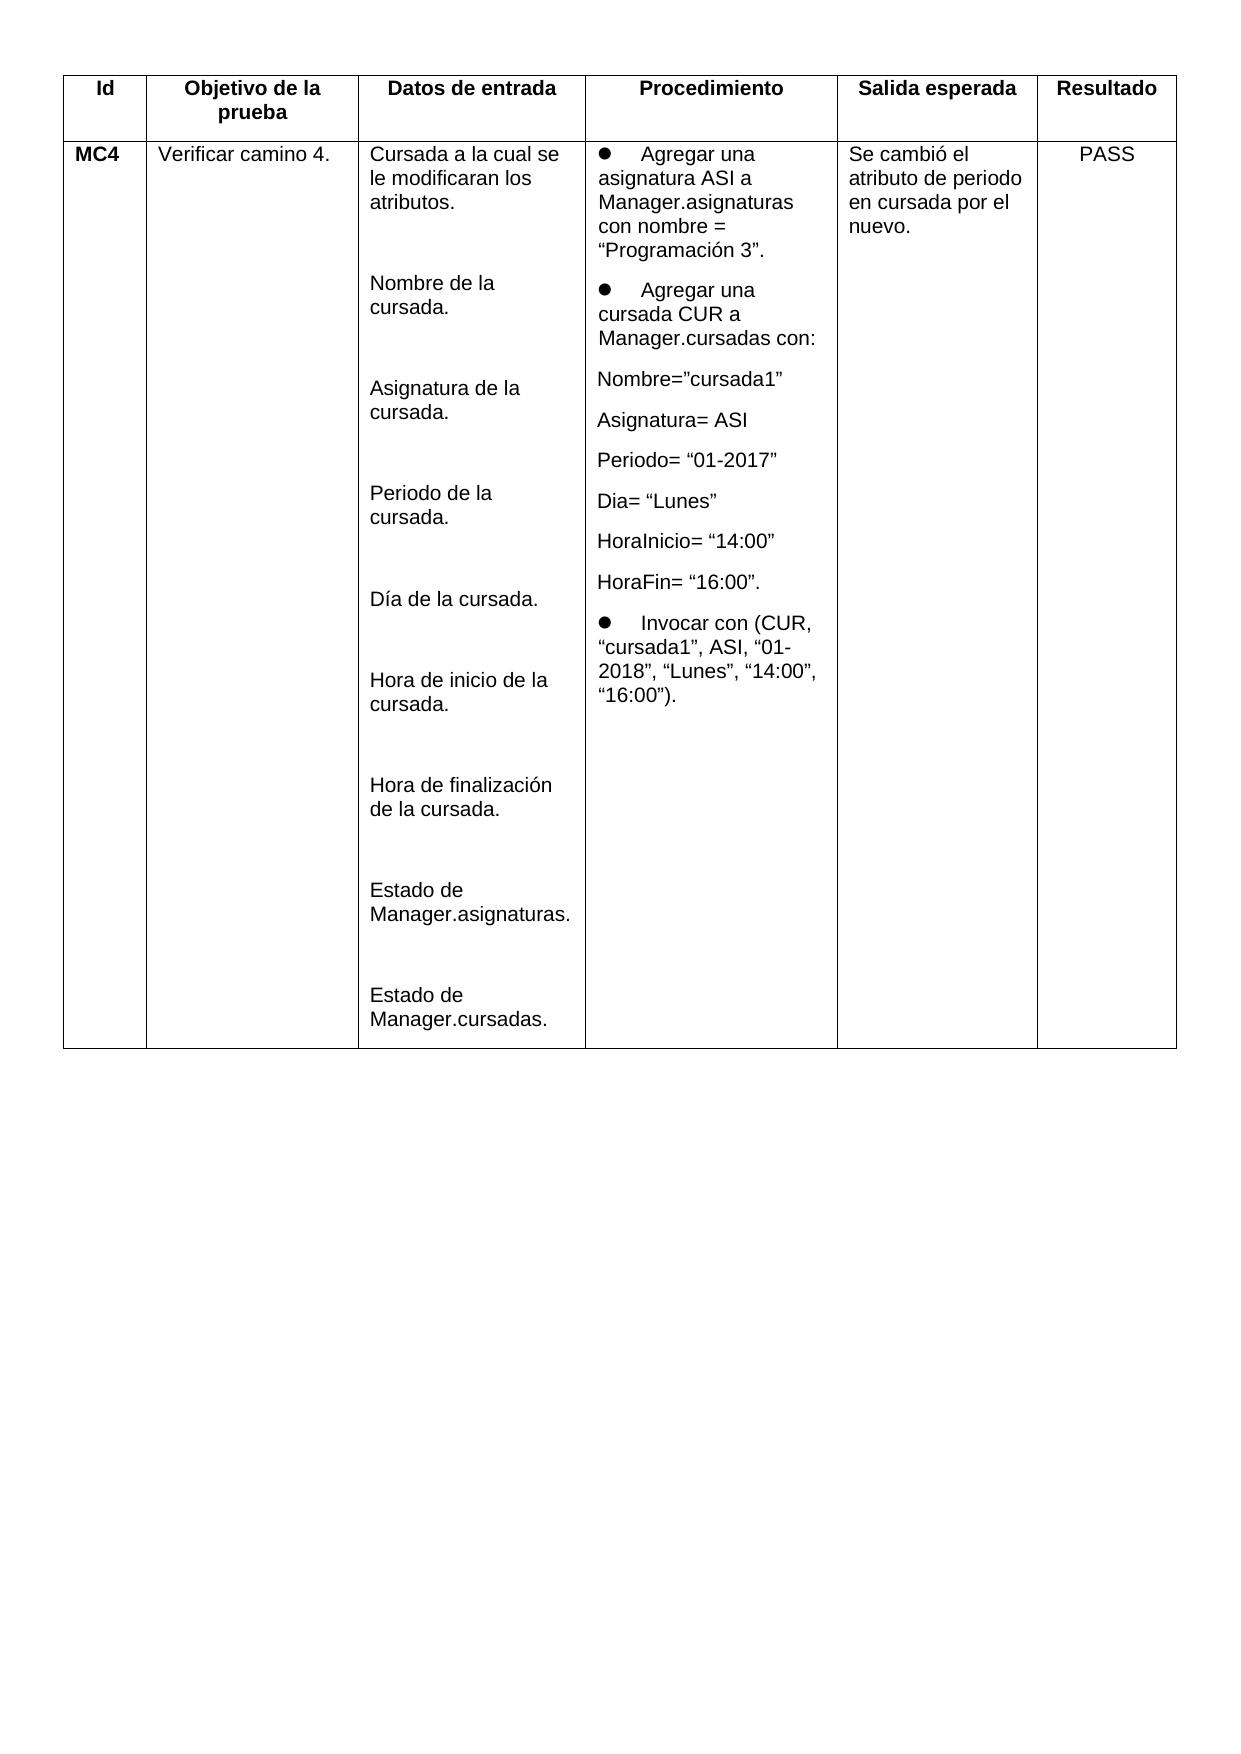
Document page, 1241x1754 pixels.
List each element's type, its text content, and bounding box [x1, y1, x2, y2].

table_header Salida esperada [838, 76, 1037, 141]
table_header Procedimiento [586, 76, 837, 141]
table_header Id [64, 76, 146, 141]
table_cell MC4 [64, 142, 146, 1048]
table_cell Se cambió el atributo de periodo en cursada por el nuevo. [838, 142, 1037, 1048]
table_header Resultado [1038, 76, 1176, 141]
table_header Objetivo de la prueba [147, 76, 358, 141]
table_cell Verificar camino 4. [147, 142, 358, 1048]
table_header Datos de entrada [359, 76, 585, 141]
table_cell PASS [1038, 142, 1176, 1048]
table_cell Agregar una asignatura ASI a Manager.asignaturas con nombre = “Programación 3”. Agregar una cursada CUR a Manager.cursadas con: Nombre=”cursada1” Asignatura= ASI Periodo= “01-2017” Dia= “Lunes” HoraInicio= “14:00” HoraFin= “16:00”. Invocar con (CUR, “cursada1”, ASI, “01-2018”, “Lunes”, “14:00”, “16:00”). [586, 142, 837, 1048]
table_cell Cursada a la cual se le modificaran los atributos. Nombre de la cursada. Asignatura de la cursada. Periodo de la cursada. Día de la cursada. Hora de inicio de la cursada. Hora de finalización de la cursada. Estado de Manager.asignaturas. Estado de Manager.cursadas. [359, 142, 585, 1048]
